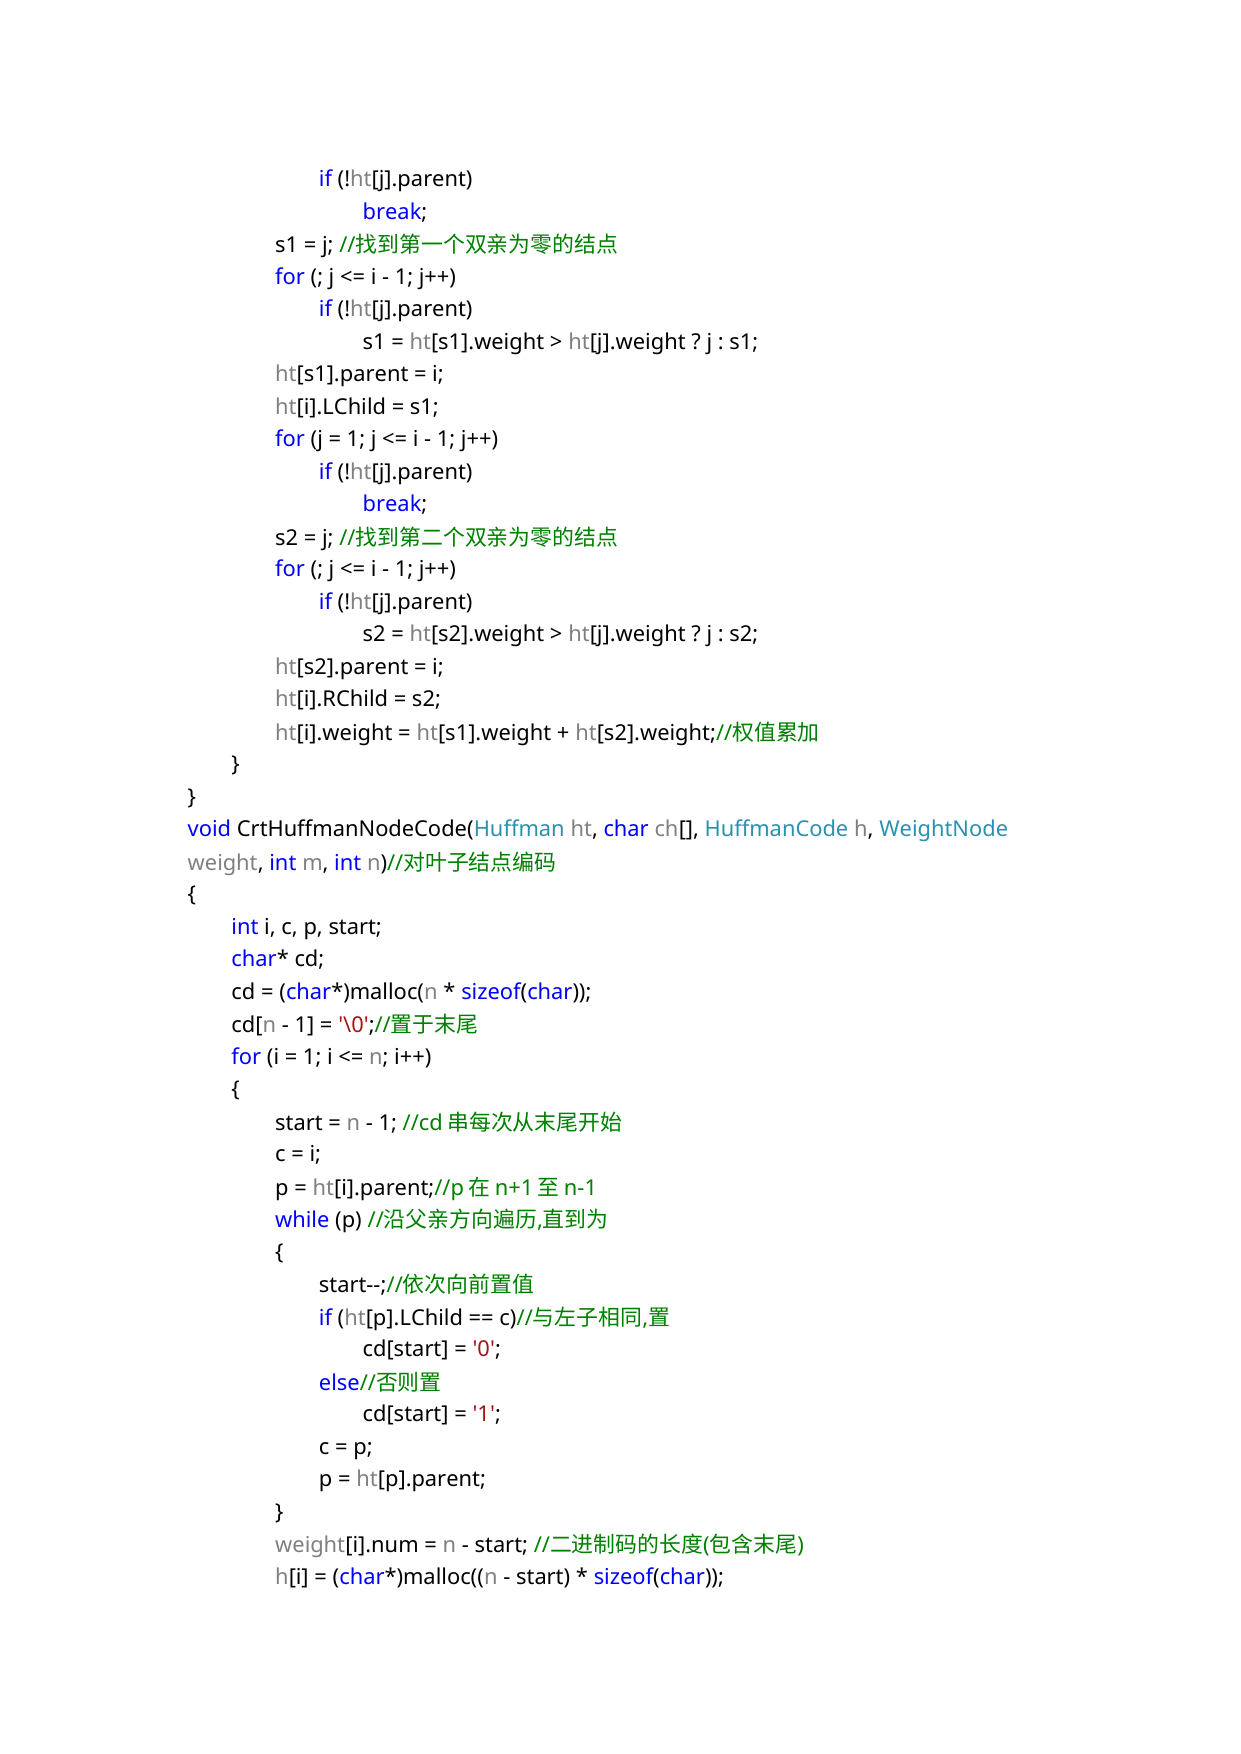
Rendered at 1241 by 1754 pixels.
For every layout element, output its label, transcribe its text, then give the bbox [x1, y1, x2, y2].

text if (!ht[j].parent) [187, 162, 1053, 194]
text break; [187, 487, 1053, 519]
text for (i = 1; i <= n; i++) [187, 1039, 1053, 1072]
text cd[start] = '1'; [187, 1397, 1053, 1429]
text for (; j <= i - 1; j++) [187, 552, 1053, 584]
text s1 = ht[s1].weight > ht[j].weight ? j : s1; [187, 324, 1053, 357]
text ht[i].weight = ht[s1].weight + ht[s2].weight;//权值累加 [187, 714, 1053, 747]
text start = n - 1; //cd串每次从末尾开始 [187, 1104, 1053, 1137]
text c = i; [187, 1137, 1053, 1169]
text } [187, 747, 1053, 779]
text p = ht[p].parent; [187, 1462, 1053, 1494]
text for (; j <= i - 1; j++) [187, 259, 1053, 292]
text s1 = j; //找到第一个双亲为零的结点 [187, 227, 1053, 259]
text if (!ht[j].parent) [187, 454, 1053, 487]
text int i, c, p, start; [187, 909, 1053, 942]
text c = p; [187, 1429, 1053, 1462]
text } [187, 779, 1053, 812]
text ht[i].RChild = s2; [187, 682, 1053, 714]
text char* cd; [187, 942, 1053, 974]
text ht[i].LChild = s1; [187, 389, 1053, 422]
text ht[s1].parent = i; [187, 357, 1053, 389]
text start--;//依次向前置值 [187, 1267, 1053, 1299]
text } [187, 1494, 1053, 1527]
text else//否则置 [187, 1364, 1053, 1397]
text cd[start] = '0'; [187, 1332, 1053, 1364]
text weight[i].num = n - start; //二进制码的长度(包含末尾) [187, 1527, 1053, 1559]
text while (p) //沿父亲方向遍历,直到为 [187, 1202, 1053, 1234]
text cd = (char*)malloc(n * sizeof(char)); [187, 974, 1053, 1007]
text if (!ht[j].parent) [187, 584, 1053, 617]
text cd[n - 1] = '\0';//置于末尾 [187, 1007, 1053, 1039]
text break; [187, 194, 1053, 227]
text { [187, 1072, 1053, 1104]
text ht[s2].parent = i; [187, 649, 1053, 682]
text { [187, 1234, 1053, 1267]
text for (j = 1; j <= i - 1; j++) [187, 422, 1053, 454]
text s2 = j; //找到第二个双亲为零的结点 [187, 519, 1053, 552]
text void CrtHuffmanNodeCode(Huffman ht, char ch[], HuffmanCode h, WeightNode weight, int m, int n)//对叶子结点编码 [187, 812, 1053, 877]
text if (!ht[j].parent) [187, 292, 1053, 324]
text p = ht[i].parent;//p在n+1至n-1 [187, 1169, 1053, 1202]
text s2 = ht[s2].weight > ht[j].weight ? j : s2; [187, 617, 1053, 649]
text if (ht[p].LChild == c)//与左子相同,置 [187, 1299, 1053, 1332]
text { [187, 877, 1053, 909]
text h[i] = (char*)malloc((n - start) * sizeof(char)); [187, 1559, 1053, 1592]
